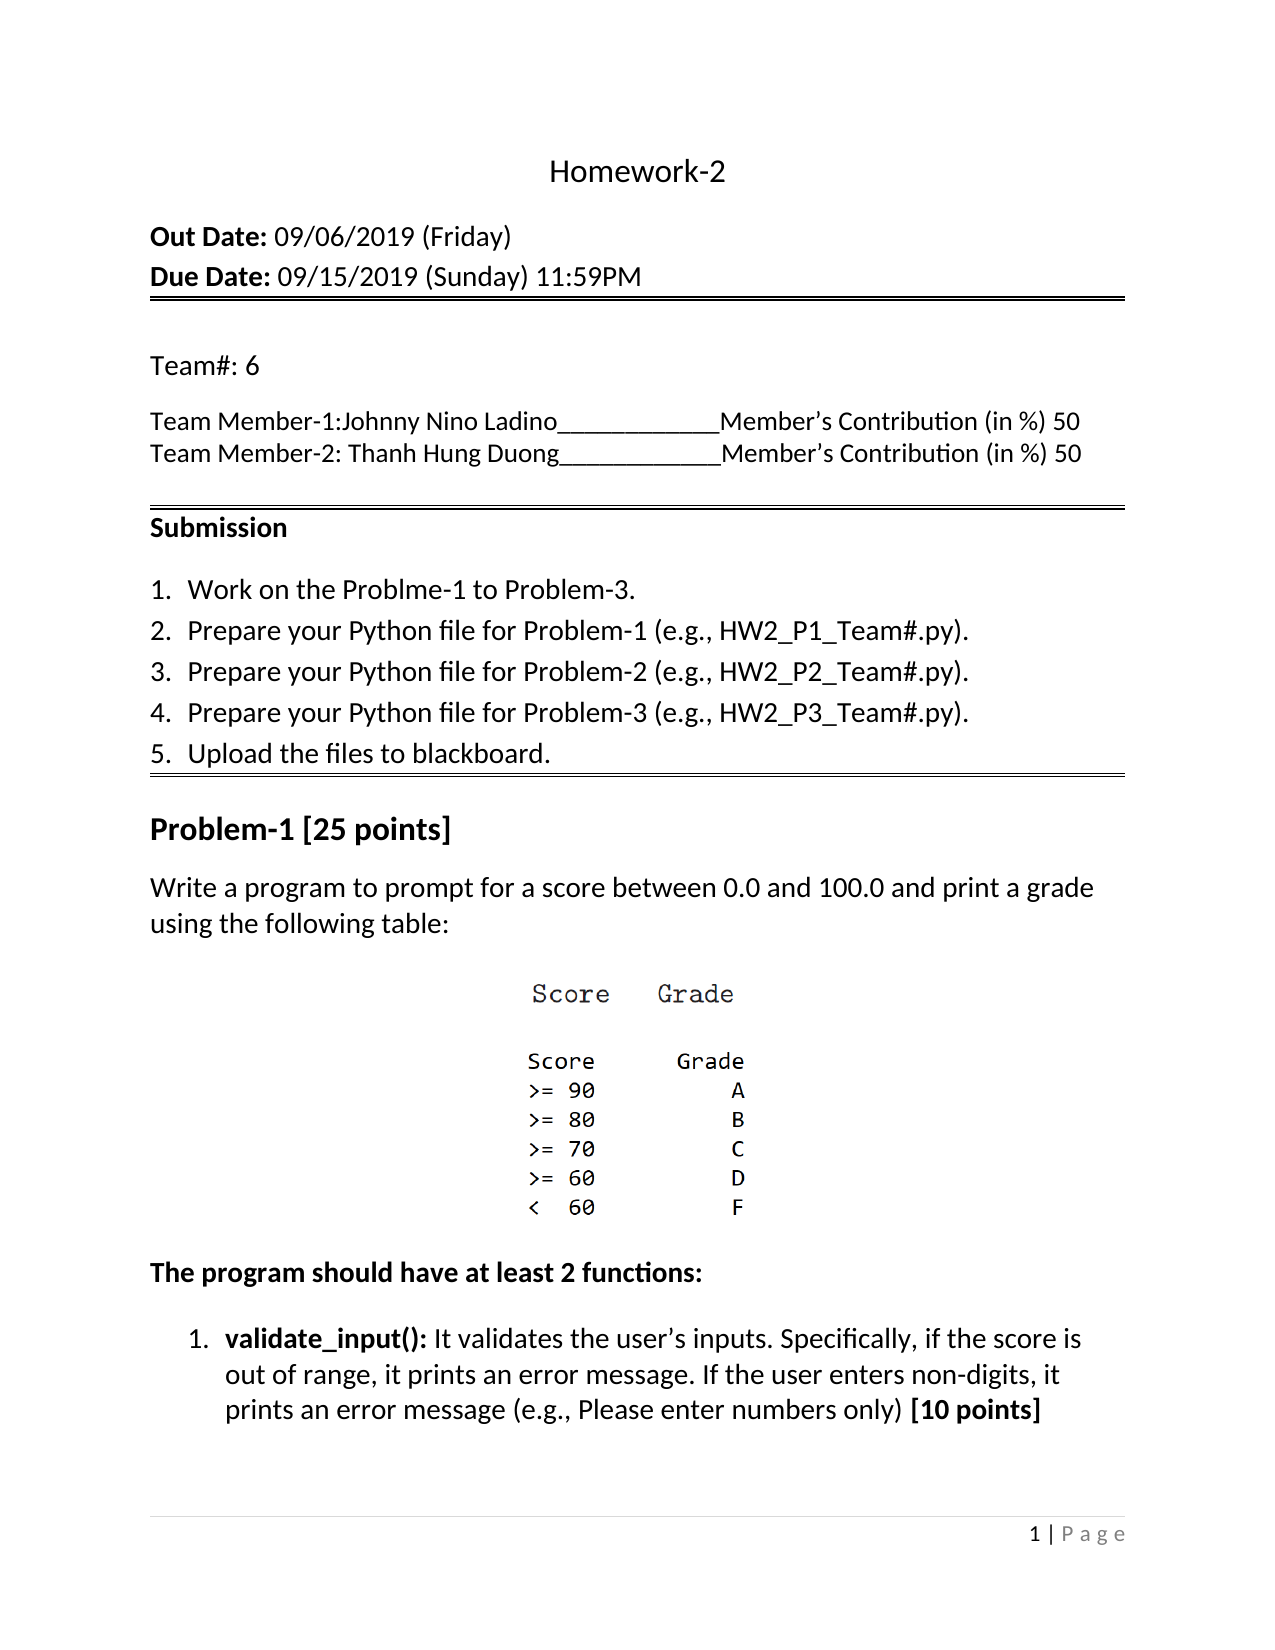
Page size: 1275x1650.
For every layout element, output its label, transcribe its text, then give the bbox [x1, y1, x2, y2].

text Team#: 6 [150, 347, 1125, 383]
list Prepare your Python file for Problem-3 (e.g., HW2_P3_Team#.py). [150, 694, 1125, 730]
text Team Member-1:Johnny Nino Ladino____________Member’s Contribution (in %) 50 [150, 404, 1125, 437]
list Work on the Problme-1 to Problem-3. [150, 571, 1125, 607]
list Prepare your Python file for Problem-2 (e.g., HW2_P2_Team#.py). [150, 653, 1125, 689]
list Upload the files to blackboard. [150, 735, 1125, 773]
text Write a program to prompt for a score between 0.0 and 100.0 and print a grade using the following table: [150, 869, 1125, 941]
text Problem-1 [25 points] [150, 808, 1125, 848]
text Homework-2 [150, 150, 1125, 191]
text Out Date: 09/06/2019 (Friday) [150, 218, 1125, 253]
list Prepare your Python file for Problem-1 (e.g., HW2_P1_Team#.py). [150, 612, 1125, 648]
text Due Date: 09/15/2019 (Sunday) 11:59PM [150, 258, 1125, 296]
picture [520, 965, 755, 1020]
list validate_input(): It validates the user’s inputs. Specifically, if the score is out of range, it prints an error message. If the user enters non-digits, it prints an error message (e.g., Please enter numbers only) [10 points] [187, 1320, 1125, 1427]
text The program should have at least 2 functions: [150, 1254, 1125, 1290]
text Submission [150, 510, 1125, 545]
text Team Member-2: Thanh Hung Duong____________Member’s Contribution (in %) 50 [150, 437, 1125, 470]
picture [515, 1049, 760, 1226]
